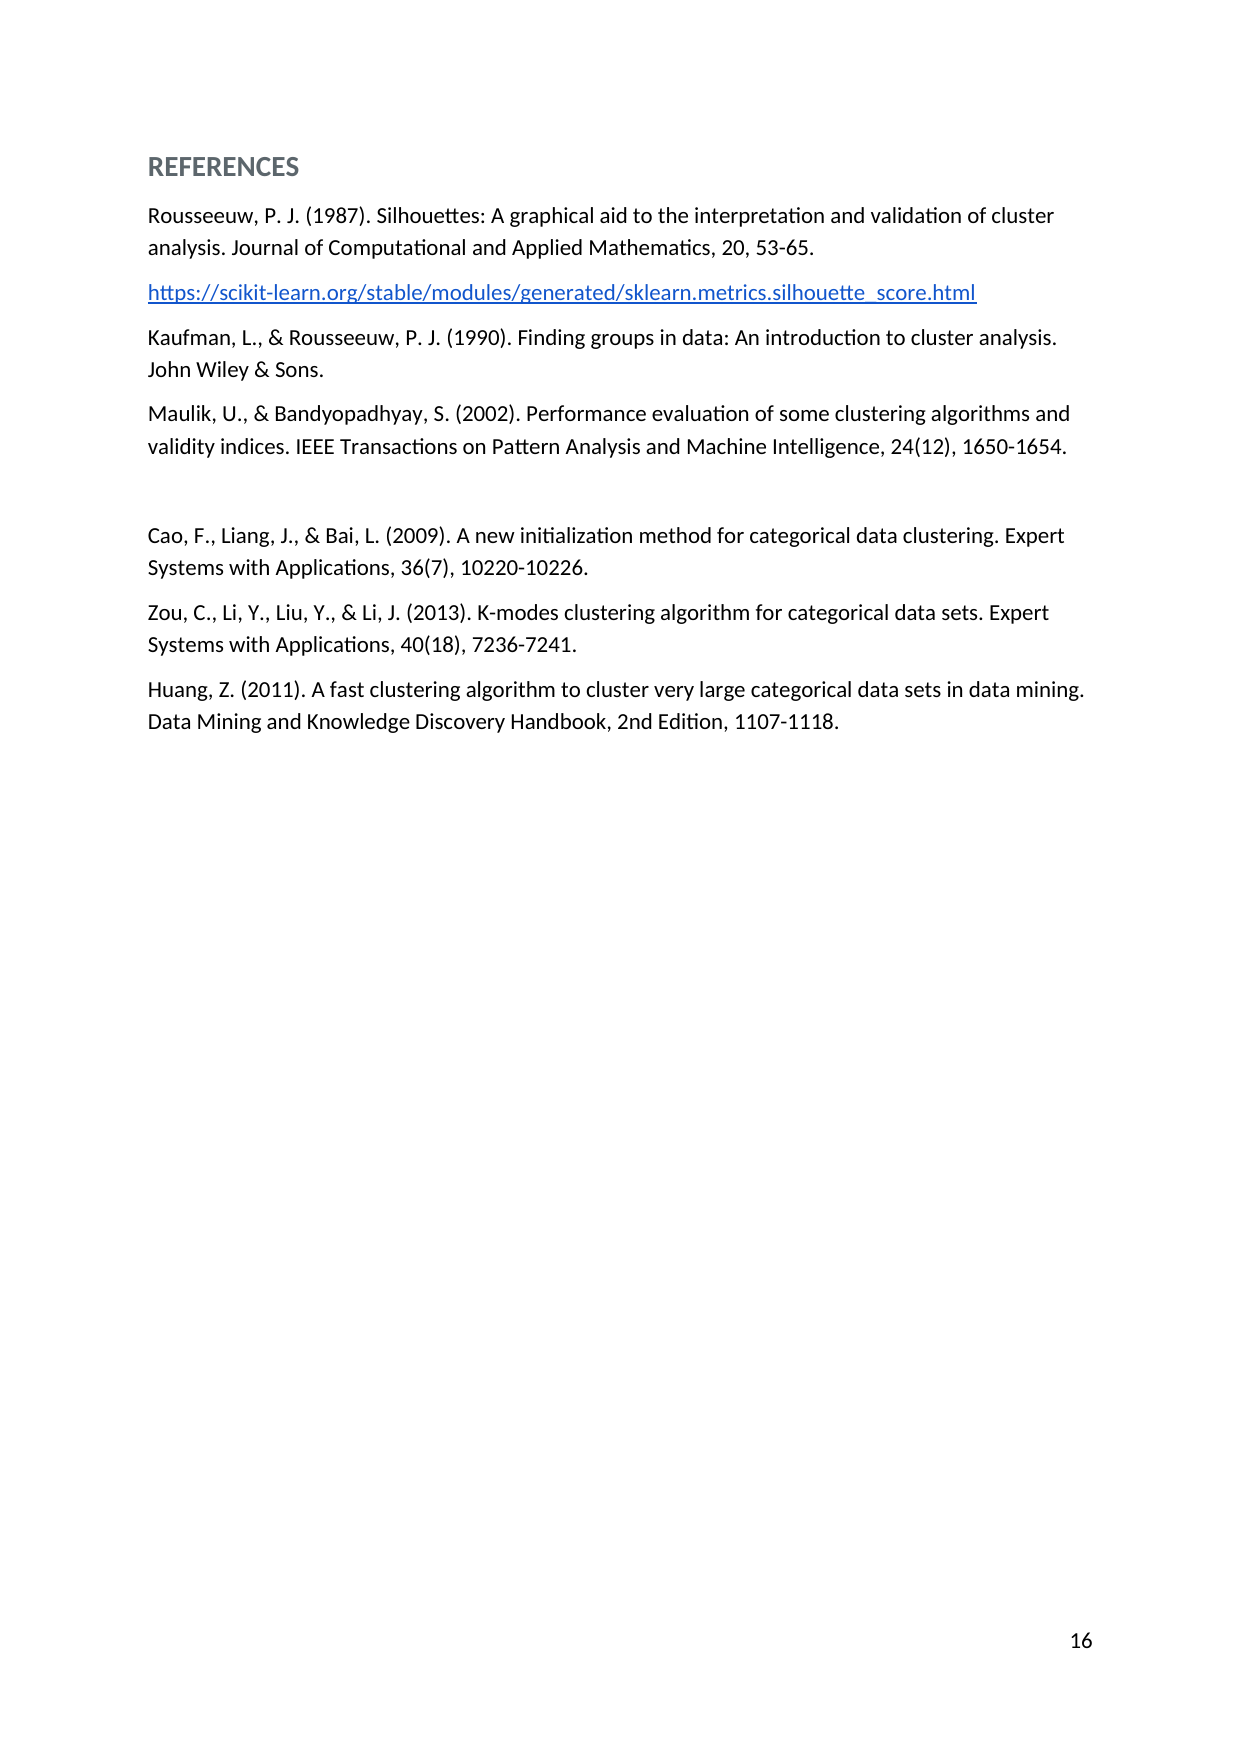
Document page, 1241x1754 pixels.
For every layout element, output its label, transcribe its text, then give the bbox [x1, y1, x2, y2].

text https://scikit-learn.org/stable/modules/generated/sklearn.metrics.silhouette_score.html [148, 278, 1092, 306]
text Zou, C., Li, Y., Liu, Y., & Li, J. (2013). K-modes clustering algorithm for categorical data sets. Expert Systems with Applications, 40(18), 7236-7241. [148, 598, 1092, 658]
text Huang, Z. (2011). A fast clustering algorithm to cluster very large categorical data sets in data mining. Data Mining and Knowledge Discovery Handbook, 2nd Edition, 1107-1118. [148, 675, 1092, 735]
text Rousseeuw, P. J. (1987). Silhouettes: A graphical aid to the interpretation and validation of cluster analysis. Journal of Computational and Applied Mathematics, 20, 53-65. [148, 201, 1092, 261]
text Cao, F., Liang, J., & Bai, L. (2009). A new initialization method for categorical data clustering. Expert Systems with Applications, 36(7), 10220-10226. [148, 521, 1092, 581]
subtitle References [148, 148, 1092, 183]
text Maulik, U., & Bandyopadhyay, S. (2002). Performance evaluation of some clustering algorithms and validity indices. IEEE Transactions on Pattern Analysis and Machine Intelligence, 24(12), 1650-1654. [148, 399, 1092, 460]
text Kaufman, L., & Rousseeuw, P. J. (1990). Finding groups in data: An introduction to cluster analysis. John Wiley & Sons. [148, 323, 1092, 383]
